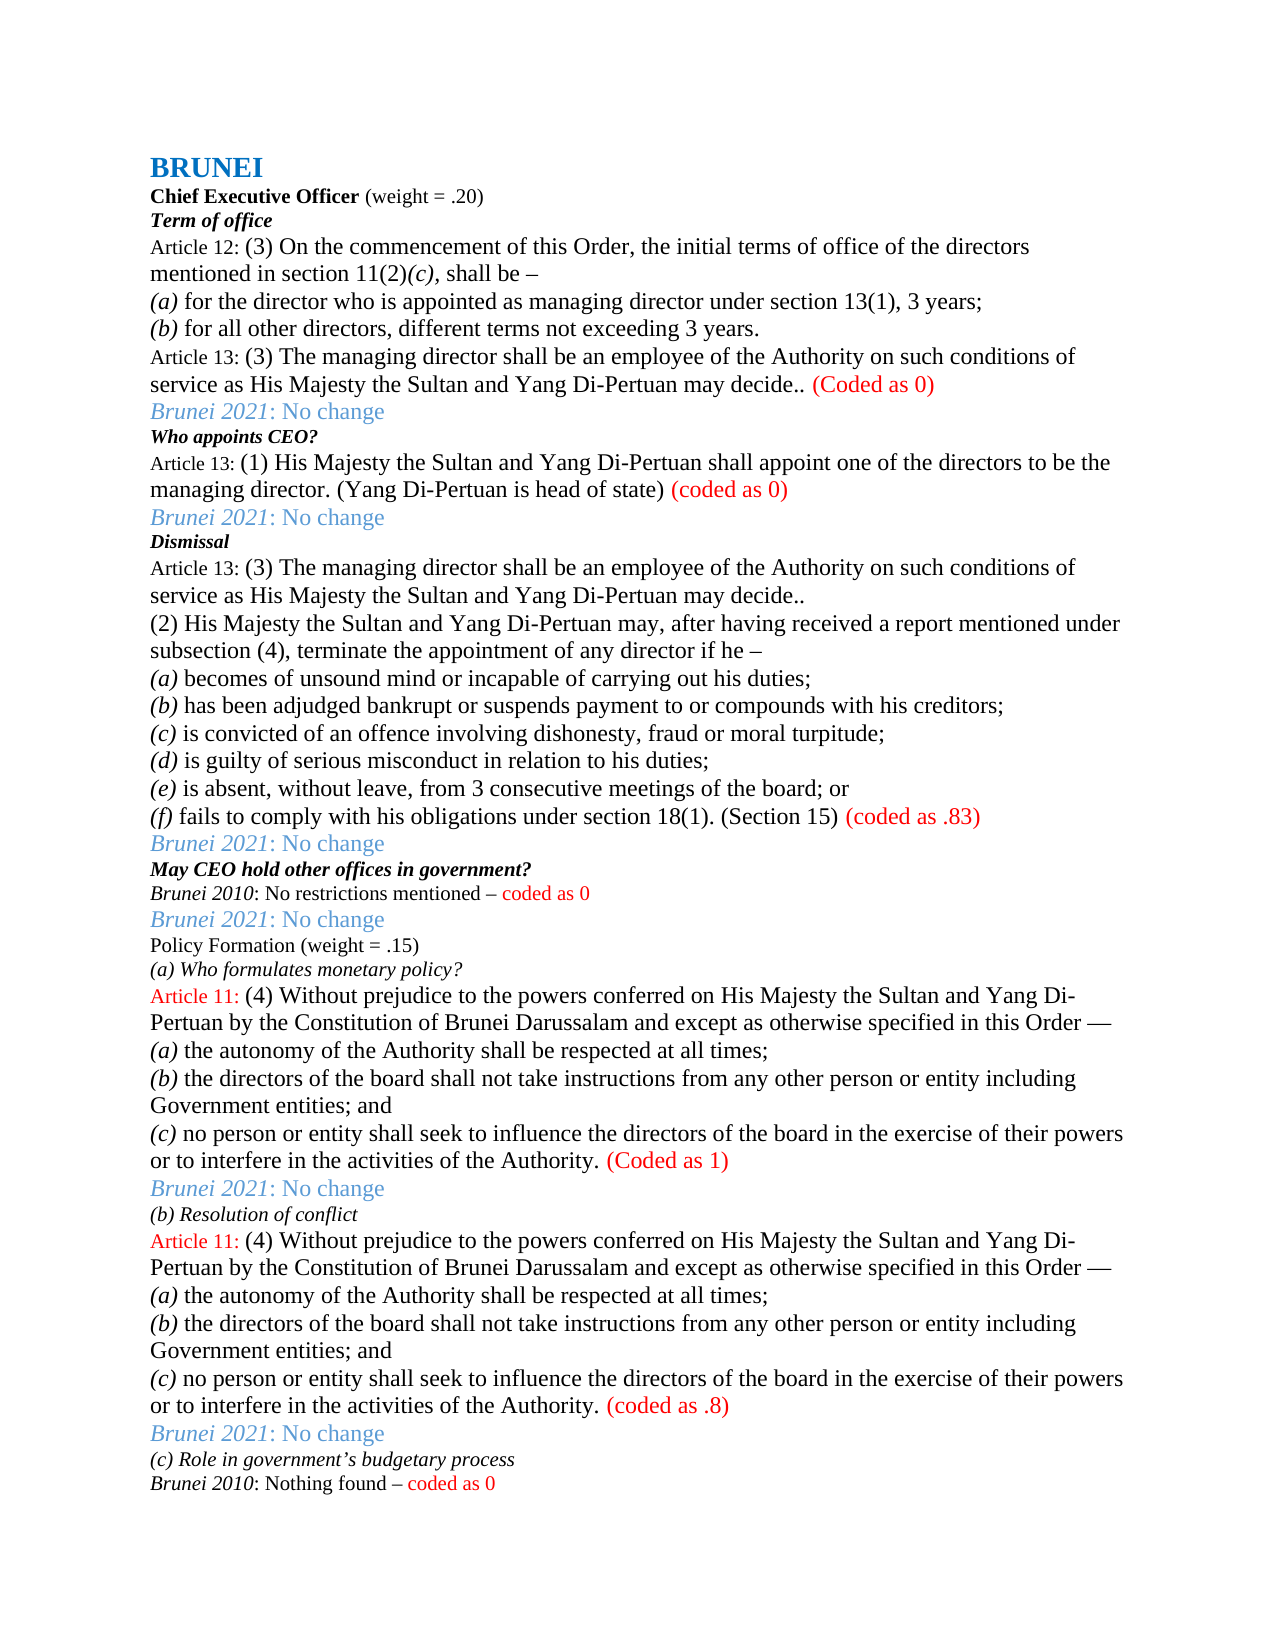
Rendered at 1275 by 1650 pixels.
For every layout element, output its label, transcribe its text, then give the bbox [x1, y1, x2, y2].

text Brunei 2021: No change [150, 397, 1125, 425]
text (d) is guilty of serious misconduct in relation to his duties; [150, 747, 1125, 774]
text (b) has been adjudged bankrupt or suspends payment to or compounds with his creditors; [150, 691, 1125, 719]
text Brunei 2021: No change [150, 503, 1125, 531]
text Who appoints CEO? Article 13: (1) His Majesty the Sultan and Yang Di-Pertuan shall appoint one of the directors to be the managing director. (Yang Di-Pertuan is head of state) (coded as 0) [150, 425, 1125, 503]
text Brunei 2021: No change [150, 829, 1125, 857]
text (2) His Majesty the Sultan and Yang Di-Pertuan may, after having received a report mentioned under subsection (4), terminate the appointment of any director if he – [150, 608, 1125, 664]
text Article 11: (4) Without prejudice to the powers conferred on His Majesty the Sultan and Yang Di-Pertuan by the Constitution of Brunei Darussalam and except as otherwise specified in this Order — [150, 1226, 1125, 1281]
text May CEO hold other offices in government? [150, 857, 1125, 881]
text (a) the autonomy of the Authority shall be respected at all times; [150, 1036, 1125, 1064]
text (b) the directors of the board shall not take instructions from any other person or entity including Government entities; and [150, 1308, 1125, 1364]
text (c) no person or entity shall seek to influence the directors of the board in the exercise of their powers or to interfere in the activities of the Authority. (coded as .8) [150, 1364, 1125, 1419]
subtitle BRUNEI [150, 150, 1200, 183]
text (a) the autonomy of the Authority shall be respected at all times; [150, 1281, 1125, 1308]
text (b) for all other directors, different terms not exceeding 3 years. [150, 314, 1125, 342]
text Brunei 2021: No change [150, 905, 1125, 933]
text (c) Role in government’s budgetary process Brunei 2010: Nothing found – coded as 0 [150, 1447, 1125, 1495]
text Brunei 2021: No change [150, 1419, 1125, 1447]
text Article 13: (3) The managing director shall be an employee of the Authority on such conditions of service as His Majesty the Sultan and Yang Di-Pertuan may decide.. (Coded as 0) [150, 342, 1125, 397]
text (c) is convicted of an offence involving dishonesty, fraud or moral turpitude; [150, 719, 1125, 747]
text (b) Resolution of conflict [150, 1202, 1125, 1226]
text (f) fails to comply with his obligations under section 18(1). (Section 15) (coded as .83) [150, 802, 1125, 829]
text Chief Executive Officer (weight = .20) [150, 183, 1125, 208]
text Brunei 2010: No restrictions mentioned – coded as 0 [150, 881, 1125, 905]
text (a) Who formulates monetary policy? [150, 957, 1125, 981]
text Policy Formation (weight = .15) [150, 933, 1125, 957]
text (b) the directors of the board shall not take instructions from any other person or entity including Government entities; and [150, 1064, 1125, 1119]
text Dismissal Article 13: (3) The managing director shall be an employee of the Authority on such conditions of service as His Majesty the Sultan and Yang Di-Pertuan may decide.. [150, 531, 1125, 608]
text Article 11: (4) Without prejudice to the powers conferred on His Majesty the Sultan and Yang Di-Pertuan by the Constitution of Brunei Darussalam and except as otherwise specified in this Order — [150, 981, 1125, 1036]
text (e) is absent, without leave, from 3 consecutive meetings of the board; or [150, 774, 1125, 802]
text (c) no person or entity shall seek to influence the directors of the board in the exercise of their powers or to interfere in the activities of the Authority. (Coded as 1) [150, 1119, 1125, 1174]
text Brunei 2021: No change [150, 1174, 1125, 1202]
text Term of office Article 12: (3) On the commencement of this Order, the initial terms of office of the directors mentioned in section 11(2)(c), shall be – (a) for the director who is appointed as managing director under section 13(1), 3 years; [150, 208, 1125, 314]
text (a) becomes of unsound mind or incapable of carrying out his duties; [150, 664, 1125, 691]
